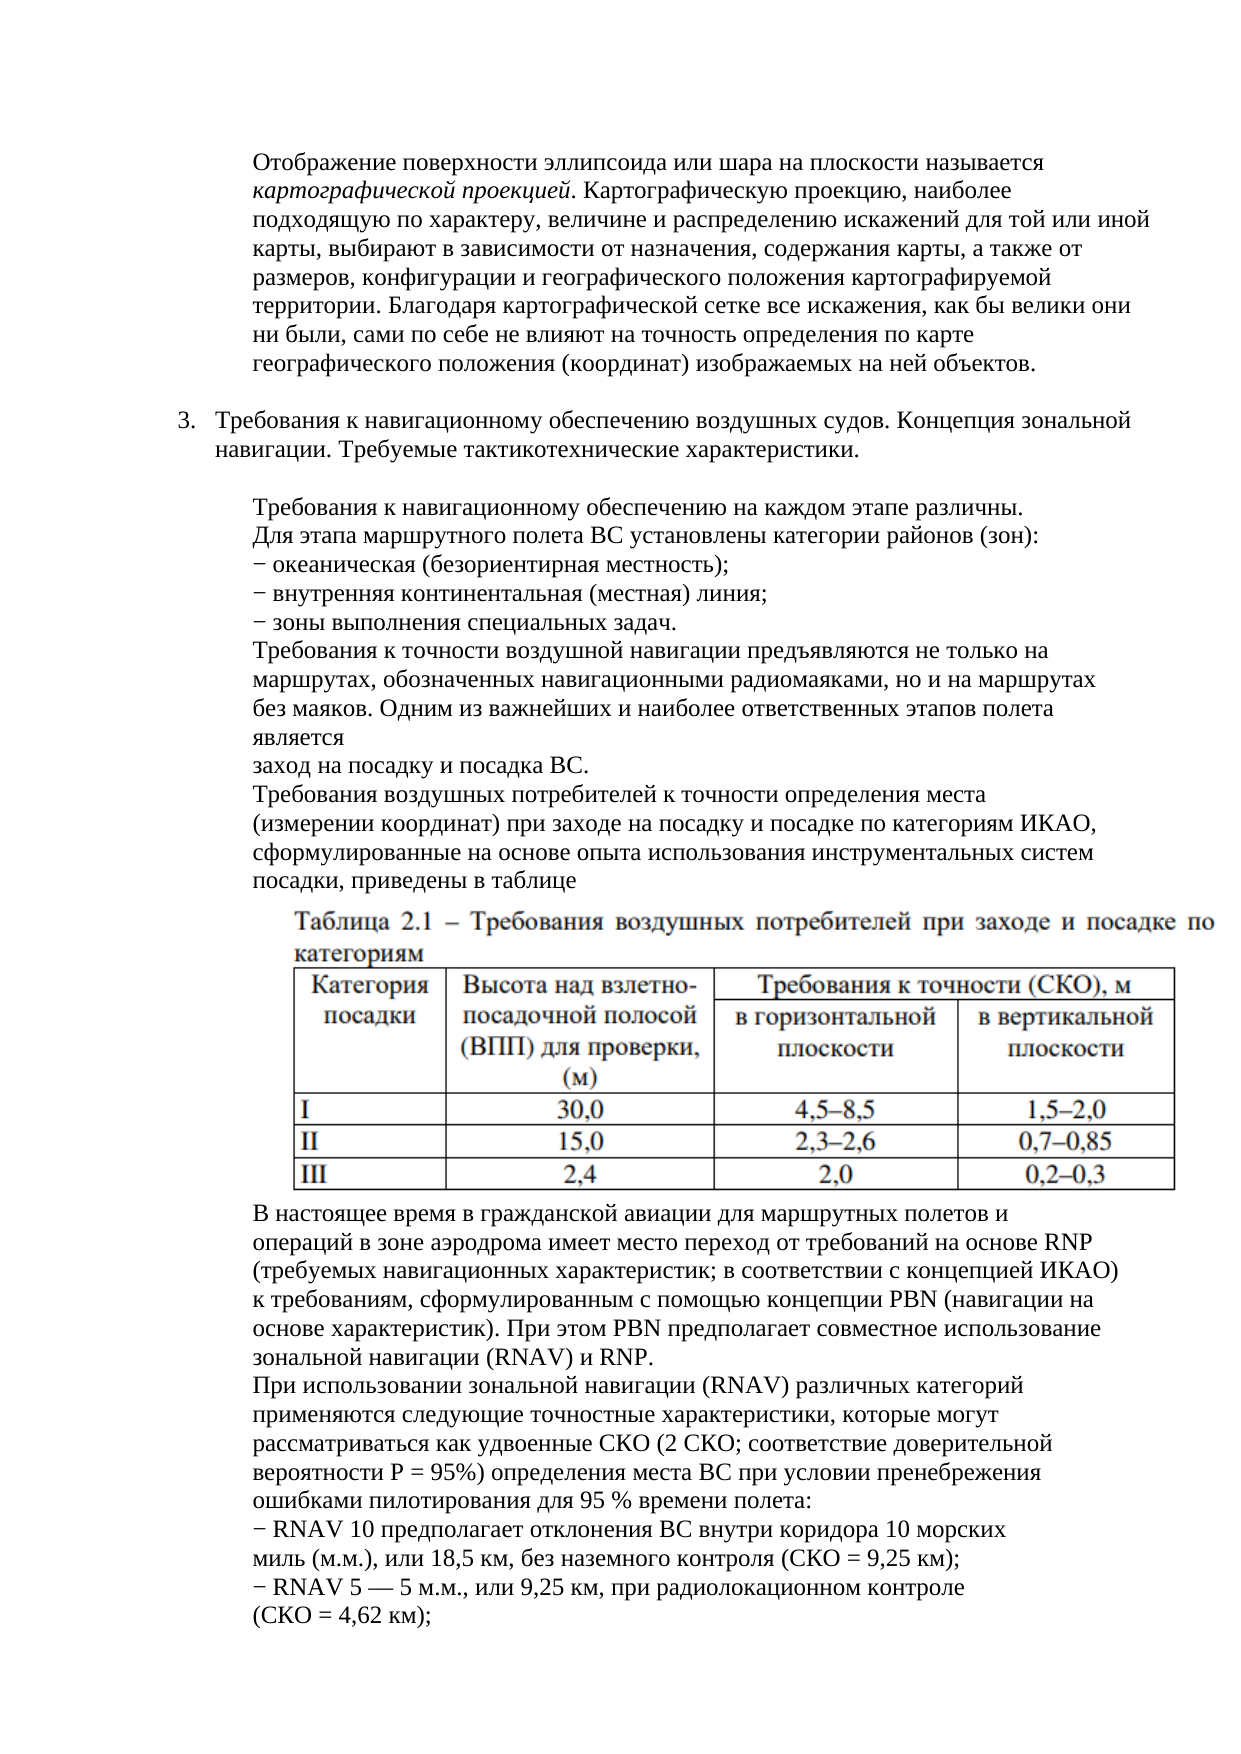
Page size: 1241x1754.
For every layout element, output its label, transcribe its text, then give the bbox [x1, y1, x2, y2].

text ошибками пилотирования для 95 % времени полета: [252, 1486, 1152, 1514]
text − зоны выполнения специальных задач. [252, 607, 1152, 636]
text В настоящее время в гражданской авиации для маршрутных полетов и [252, 1199, 1152, 1227]
text основе характеристик). При этом PBN предполагает совместное использование [252, 1313, 1152, 1342]
text к требованиям, сформулированным с помощью концепции PBN (навигации на [252, 1284, 1152, 1313]
text посадки, приведены в таблице [252, 866, 1152, 894]
text − внутренняя континентальная (местная) линия; [252, 578, 1152, 607]
text зональной навигации (RNAV) и RNP. [252, 1342, 1152, 1371]
text − RNAV 5 — 5 м.м., или 9,25 км, при радиолокационном контроле [252, 1572, 1152, 1601]
text сформулированные на основе опыта использования инструментальных систем [252, 837, 1152, 866]
picture [252, 894, 1227, 1199]
text Отображение поверхности эллипсоида или шара на плоскости называется картографической проекцией. Картографическую проекцию, наиболее подходящую по характеру, величине и распределению искажений для той или иной карты, выбирают в зависимости от назначения, содержания карты, а также от размеров, конфигурации и географического положения картографируемой территории. Благодаря картографической сетке все искажения, как бы велики они ни были, сами по себе не влияют на точность определения по карте географического положения (координат) изображаемых на ней объектов. [252, 147, 1152, 377]
text Требования к навигационному обеспечению на каждом этапе различны. [252, 492, 1152, 521]
text применяются следующие точностные характеристики, которые могут [252, 1399, 1152, 1428]
text (требуемых навигационных характеристик; в соответствии с концепцией ИКАО) [252, 1256, 1152, 1284]
text Требования к точности воздушной навигации предъявляются не только на [252, 636, 1152, 664]
text маршрутах, обозначенных навигационными радиомаяками, но и на маршрутах [252, 664, 1152, 693]
text Для этапа маршрутного полета ВС установлены категории районов (зон): [252, 521, 1152, 549]
text (измерении координат) при заходе на посадку и посадке по категориям ИКАО, [252, 808, 1152, 837]
text − океаническая (безориентирная местность); [252, 549, 1152, 578]
list Требования к навигационному обеспечению воздушных судов. Концепция зональной навигации. Требуемые тактикотехнические характеристики. [177, 406, 1152, 463]
text (СКО = 4,62 км); [252, 1601, 1152, 1629]
text без маяков. Одним из важнейших и наиболее ответственных этапов полета является [252, 693, 1152, 751]
text операций в зоне аэродрома имеет место переход от требований на основе RNP [252, 1227, 1152, 1256]
text рассматриваться как удвоенные СКО (2 СКО; соответствие доверительной [252, 1428, 1152, 1457]
text При использовании зональной навигации (RNAV) различных категорий [252, 1371, 1152, 1399]
text Требования воздушных потребителей к точности определения места [252, 779, 1152, 808]
text − RNAV 10 предполагает отклонения ВС внутри коридора 10 морских [252, 1514, 1152, 1543]
text заход на посадку и посадка ВС. [252, 751, 1152, 779]
text миль (м.м.), или 18,5 км, без наземного контроля (СКО = 9,25 км); [252, 1543, 1152, 1572]
text вероятности Р = 95%) определения места ВС при условии пренебрежения [252, 1457, 1152, 1486]
